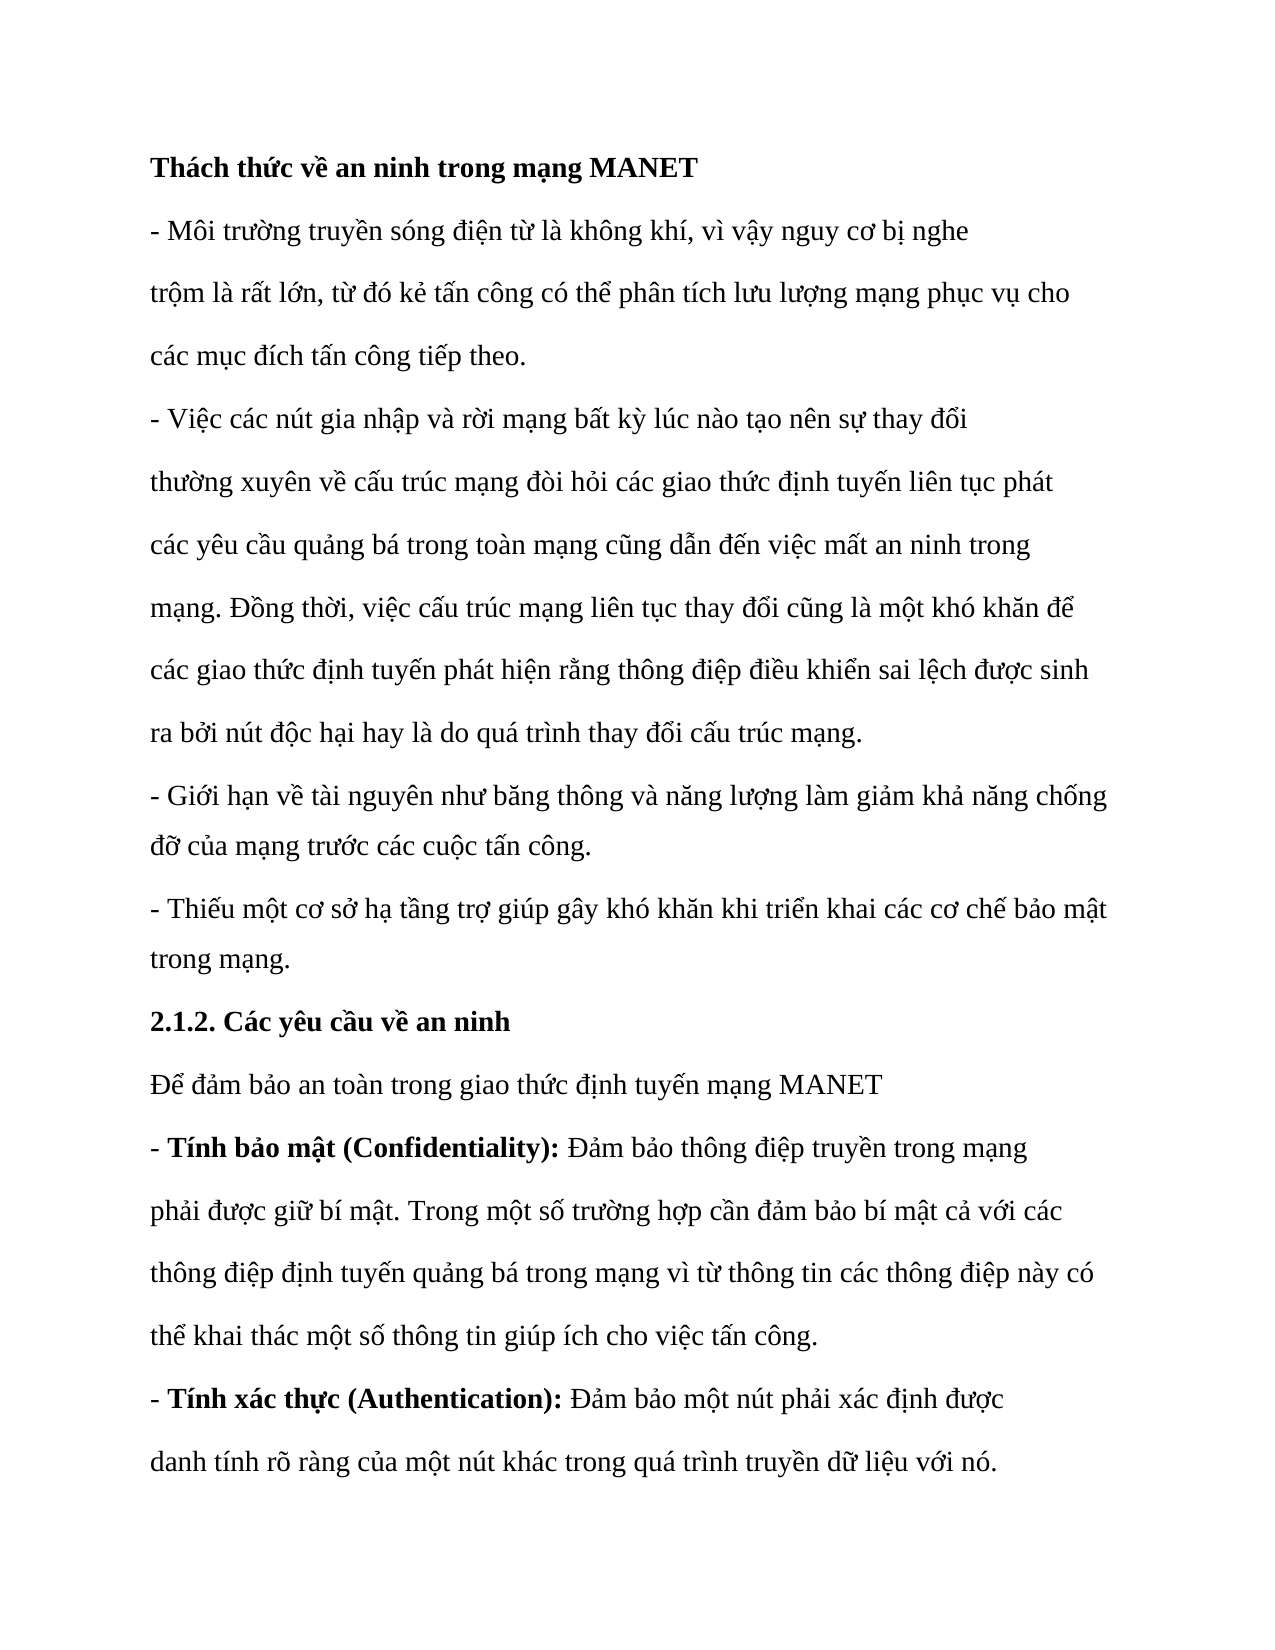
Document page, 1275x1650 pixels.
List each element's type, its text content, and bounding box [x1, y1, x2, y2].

text thường xuyên về cấu trúc mạng đòi hỏi các giao thức định tuyến liên tục phát [150, 464, 1125, 498]
text - Việc các nút gia nhập và rời mạng bất kỳ lúc nào tạo nên sự thay đổi [150, 401, 1125, 435]
text ra bởi nút độc hại hay là do quá trình thay đổi cấu trúc mạng. [150, 715, 1125, 749]
text - Môi trường truyền sóng điện từ là không khí, vì vậy nguy cơ bị nghe [150, 213, 1125, 246]
text thể khai thác một số thông tin giúp ích cho việc tấn công. [150, 1318, 1125, 1352]
text - Thiếu một cơ sở hạ tầng trợ giúp gây khó khăn khi triển khai các cơ chế bảo mật trong mạng. [150, 891, 1125, 975]
text danh tính rõ ràng của một nút khác trong quá trình truyền dữ liệu với nó. [150, 1444, 1125, 1478]
text - Tính xác thực (Authentication): Đảm bảo một nút phải xác định được [150, 1381, 1125, 1415]
text - Tính bảo mật (Confidentiality): Đảm bảo thông điệp truyền trong mạng [150, 1130, 1125, 1163]
text các mục đích tấn công tiếp theo. [150, 338, 1125, 372]
text - Giới hạn về tài nguyên như băng thông và năng lượng làm giảm khả năng chống đỡ của mạng trước các cuộc tấn công. [150, 778, 1125, 862]
text 2.1.2. Các yêu cầu về an ninh [150, 1004, 1125, 1038]
text các giao thức định tuyến phát hiện rằng thông điệp điều khiển sai lệch được sinh [150, 652, 1125, 686]
text các yêu cầu quảng bá trong toàn mạng cũng dẫn đến việc mất an ninh trong [150, 527, 1125, 560]
text trộm là rất lớn, từ đó kẻ tấn công có thể phân tích lưu lượng mạng phục vụ cho [150, 276, 1125, 309]
text Thách thức về an ninh trong mạng MANET [150, 150, 1125, 183]
text phải được giữ bí mật. Trong một số trường hợp cần đảm bảo bí mật cả với các [150, 1193, 1125, 1226]
text Để đảm bảo an toàn trong giao thức định tuyến mạng MANET [150, 1067, 1125, 1101]
text mạng. Đồng thời, việc cấu trúc mạng liên tục thay đổi cũng là một khó khăn để [150, 590, 1125, 623]
text thông điệp định tuyến quảng bá trong mạng vì từ thông tin các thông điệp này có [150, 1256, 1125, 1289]
